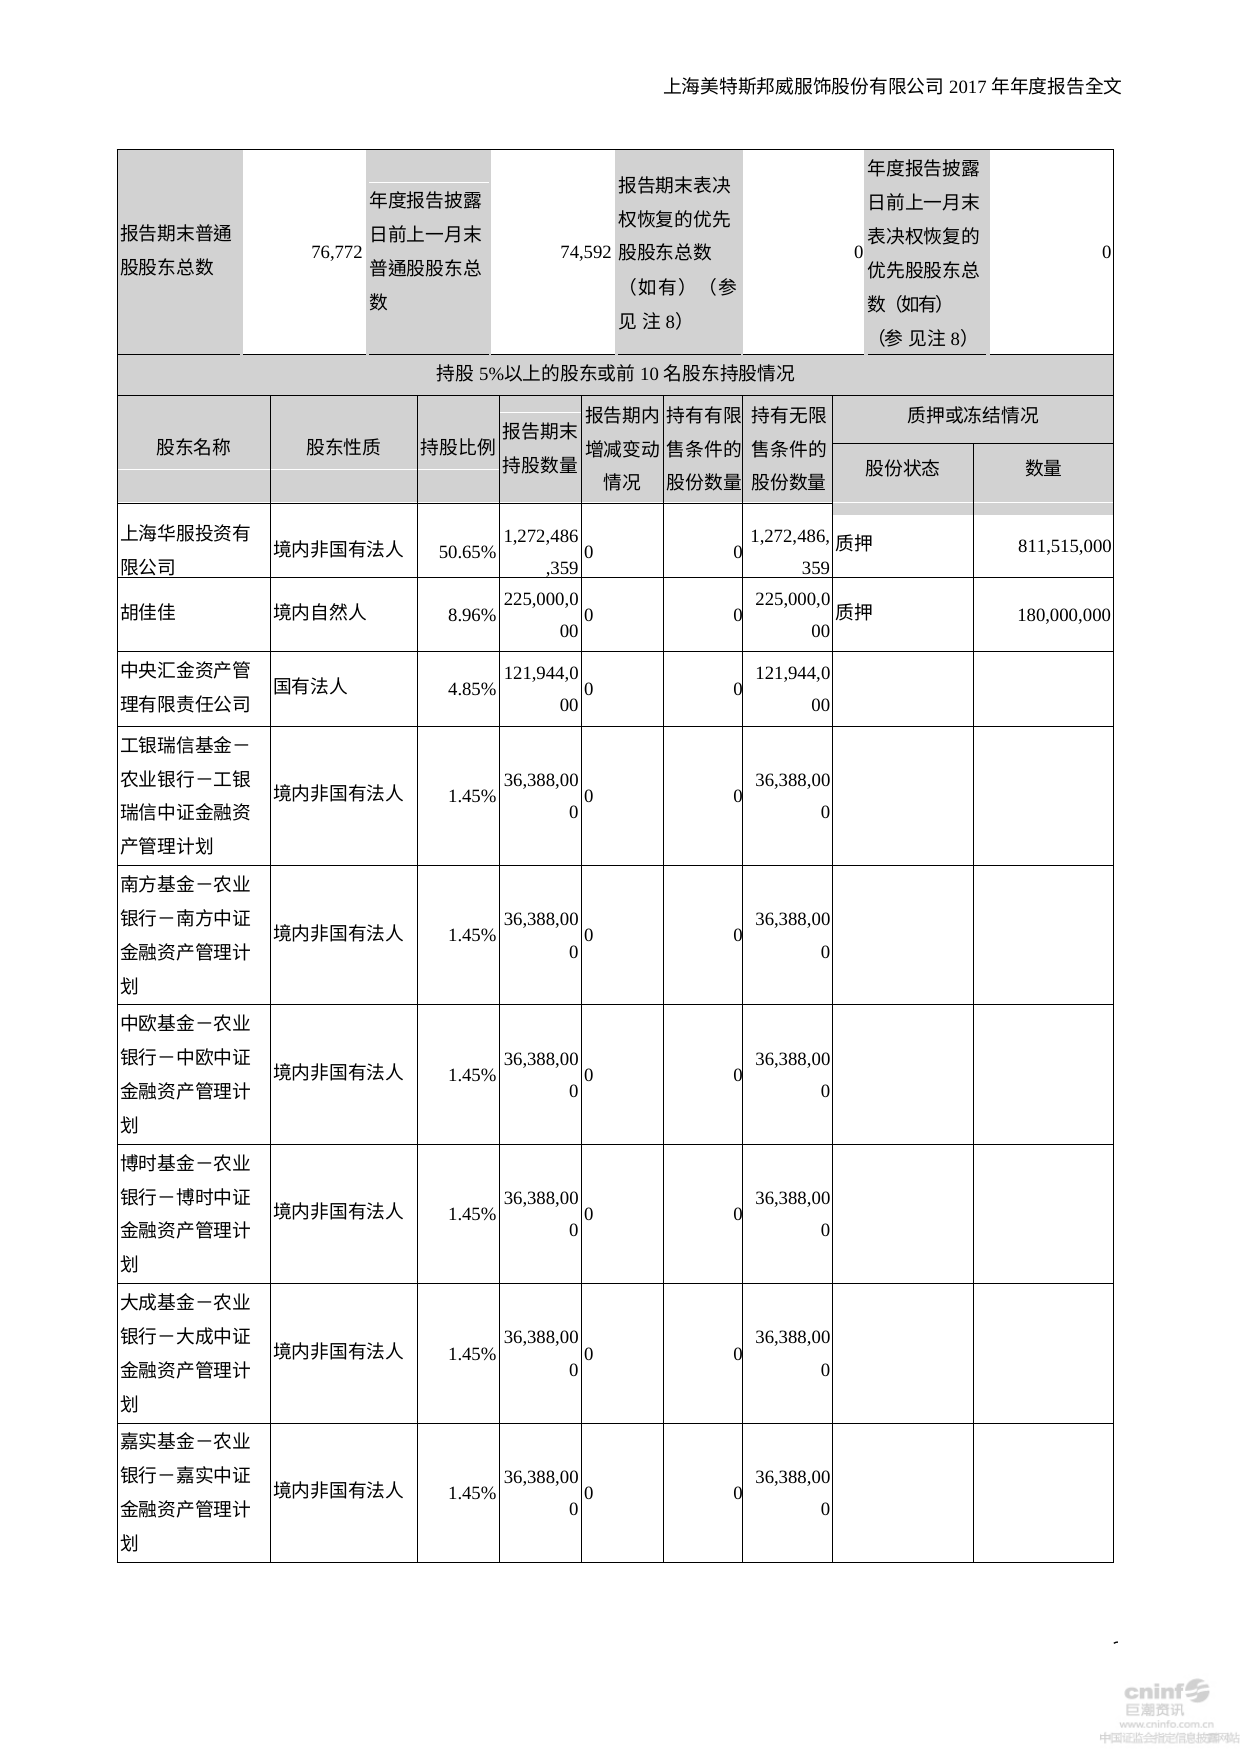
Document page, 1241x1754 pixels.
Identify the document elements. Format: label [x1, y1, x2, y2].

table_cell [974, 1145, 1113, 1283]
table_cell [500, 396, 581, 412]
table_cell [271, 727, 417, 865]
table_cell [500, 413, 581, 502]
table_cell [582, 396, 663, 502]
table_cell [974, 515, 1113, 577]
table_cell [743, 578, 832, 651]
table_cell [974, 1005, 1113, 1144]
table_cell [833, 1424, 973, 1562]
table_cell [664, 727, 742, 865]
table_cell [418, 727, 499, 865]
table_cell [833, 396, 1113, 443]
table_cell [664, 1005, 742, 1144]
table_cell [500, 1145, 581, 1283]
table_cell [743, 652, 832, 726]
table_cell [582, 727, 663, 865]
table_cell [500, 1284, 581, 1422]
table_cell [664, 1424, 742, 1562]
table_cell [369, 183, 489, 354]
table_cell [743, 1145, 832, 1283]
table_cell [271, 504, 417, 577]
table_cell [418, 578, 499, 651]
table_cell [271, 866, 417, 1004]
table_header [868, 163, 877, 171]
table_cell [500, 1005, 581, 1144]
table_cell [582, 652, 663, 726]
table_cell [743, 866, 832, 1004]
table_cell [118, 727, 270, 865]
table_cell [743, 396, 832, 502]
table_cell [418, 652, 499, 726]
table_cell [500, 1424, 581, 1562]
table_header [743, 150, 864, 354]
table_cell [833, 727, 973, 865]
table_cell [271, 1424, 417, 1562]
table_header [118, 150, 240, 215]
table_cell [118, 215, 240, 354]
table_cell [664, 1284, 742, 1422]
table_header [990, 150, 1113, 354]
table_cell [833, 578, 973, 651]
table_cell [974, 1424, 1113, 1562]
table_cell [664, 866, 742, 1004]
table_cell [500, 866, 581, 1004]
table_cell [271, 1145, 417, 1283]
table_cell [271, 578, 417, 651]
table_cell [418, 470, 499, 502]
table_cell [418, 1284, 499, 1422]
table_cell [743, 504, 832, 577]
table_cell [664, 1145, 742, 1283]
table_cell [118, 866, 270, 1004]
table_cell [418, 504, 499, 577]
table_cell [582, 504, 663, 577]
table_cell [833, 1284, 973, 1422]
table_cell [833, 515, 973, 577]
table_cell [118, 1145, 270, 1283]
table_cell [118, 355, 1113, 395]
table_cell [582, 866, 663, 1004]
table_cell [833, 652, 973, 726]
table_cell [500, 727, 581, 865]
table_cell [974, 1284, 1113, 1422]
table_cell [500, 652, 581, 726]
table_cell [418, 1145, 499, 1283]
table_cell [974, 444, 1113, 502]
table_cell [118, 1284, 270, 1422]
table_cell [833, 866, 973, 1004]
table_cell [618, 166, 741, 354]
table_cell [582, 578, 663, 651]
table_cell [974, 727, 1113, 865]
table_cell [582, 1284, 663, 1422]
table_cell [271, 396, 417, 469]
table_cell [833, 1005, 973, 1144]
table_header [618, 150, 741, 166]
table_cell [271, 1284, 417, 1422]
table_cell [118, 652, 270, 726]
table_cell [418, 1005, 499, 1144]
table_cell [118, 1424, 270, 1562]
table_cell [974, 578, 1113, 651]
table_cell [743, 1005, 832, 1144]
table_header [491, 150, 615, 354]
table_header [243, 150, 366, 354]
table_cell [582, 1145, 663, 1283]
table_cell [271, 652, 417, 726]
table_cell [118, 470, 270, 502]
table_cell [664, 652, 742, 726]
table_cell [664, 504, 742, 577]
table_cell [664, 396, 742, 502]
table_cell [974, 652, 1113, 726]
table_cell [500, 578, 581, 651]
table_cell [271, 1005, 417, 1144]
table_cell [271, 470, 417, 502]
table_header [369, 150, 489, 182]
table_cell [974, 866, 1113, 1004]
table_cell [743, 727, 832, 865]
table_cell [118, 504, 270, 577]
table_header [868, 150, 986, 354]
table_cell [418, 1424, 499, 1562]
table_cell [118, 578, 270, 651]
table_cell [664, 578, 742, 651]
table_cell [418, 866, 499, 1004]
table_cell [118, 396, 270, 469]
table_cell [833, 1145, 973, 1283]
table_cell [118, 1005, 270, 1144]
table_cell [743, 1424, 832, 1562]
picture [1099, 1673, 1241, 1754]
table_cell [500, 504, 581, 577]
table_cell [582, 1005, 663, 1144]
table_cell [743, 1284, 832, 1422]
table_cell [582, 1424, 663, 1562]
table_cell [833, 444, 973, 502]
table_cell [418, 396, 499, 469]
